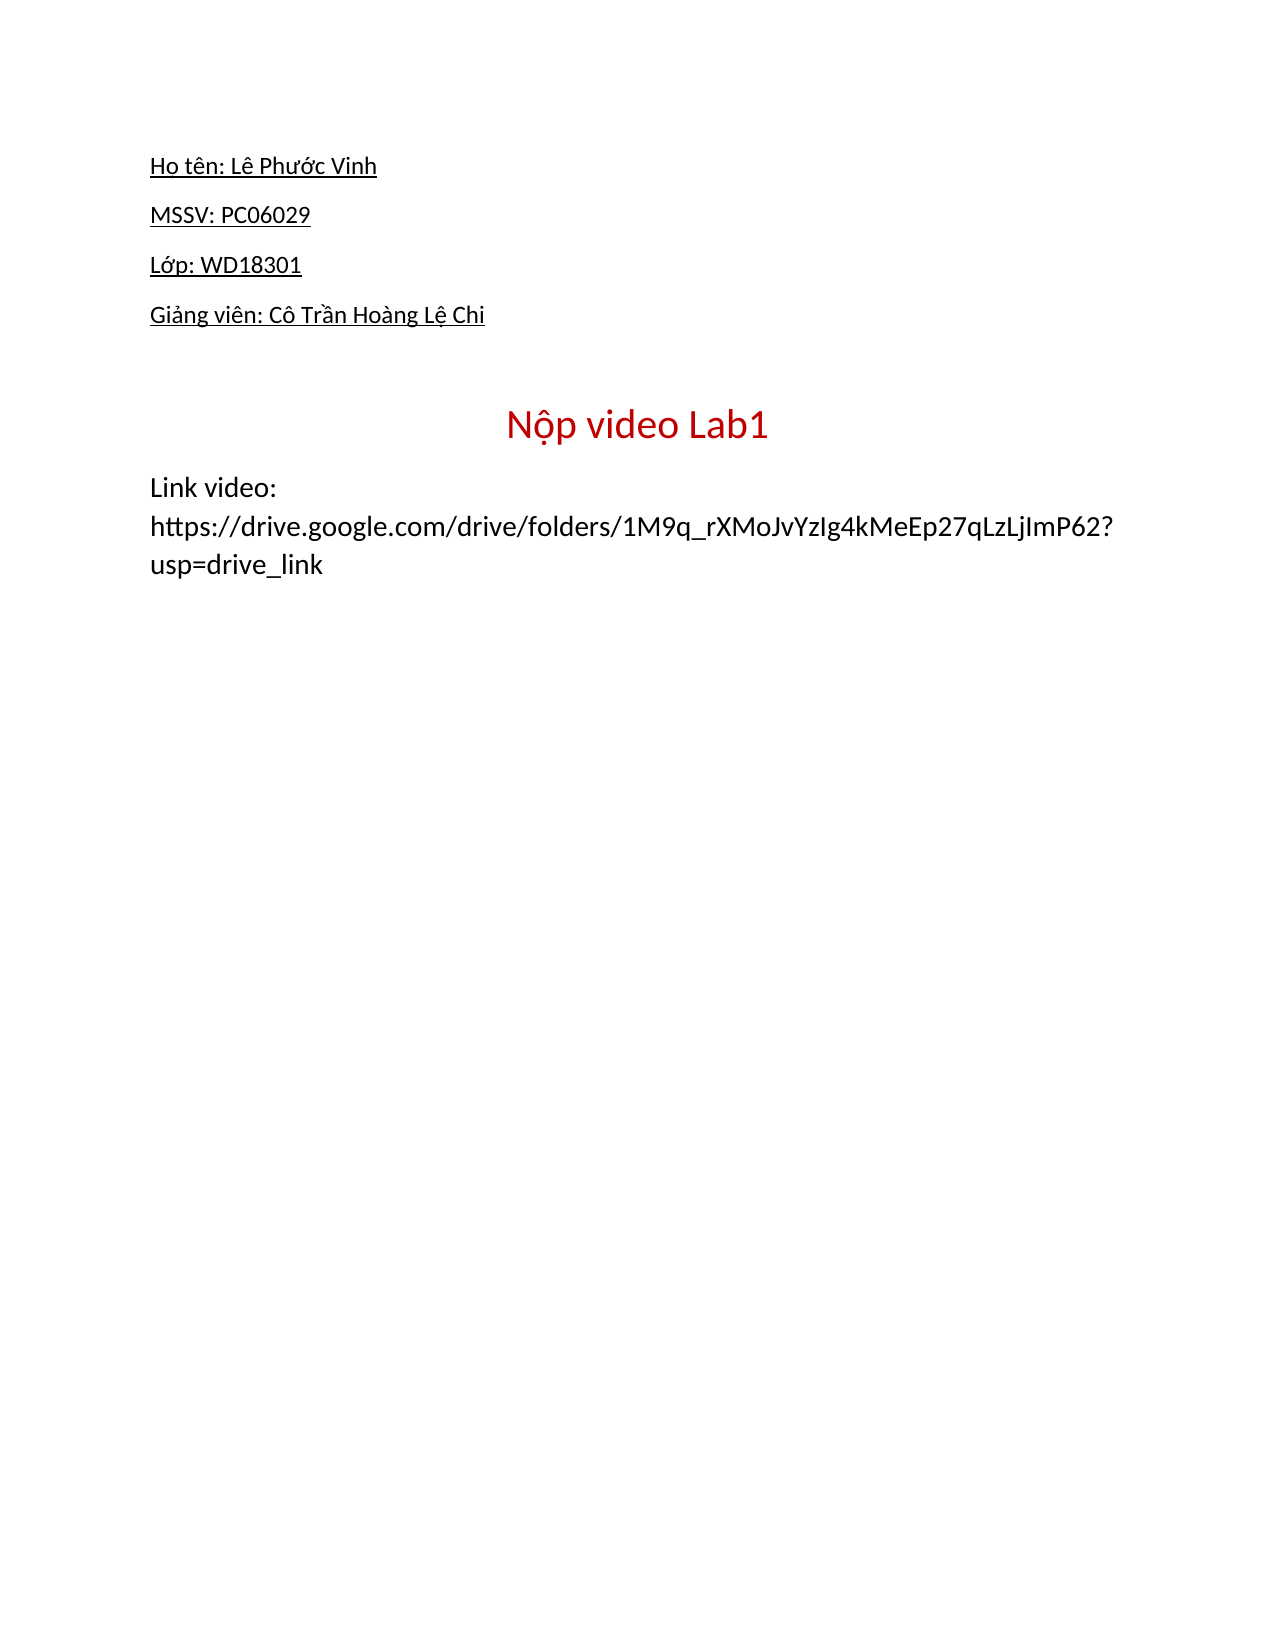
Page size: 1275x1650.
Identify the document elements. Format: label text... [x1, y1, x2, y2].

text MSSV: PC06029 [150, 199, 1125, 230]
text Link video: https://drive.google.com/drive/folders/1M9q_rXMoJvYzIg4kMeEp27qLzLjImP62?usp=drive_link [150, 469, 1125, 582]
text Giảng viên: Cô Trần Hoàng Lệ Chi [150, 299, 1125, 329]
text Nộp video Lab1 [150, 398, 1125, 449]
text Họ tên: Lê Phước Vinh [150, 150, 1125, 181]
text Lớp: WD18301 [150, 249, 1125, 280]
